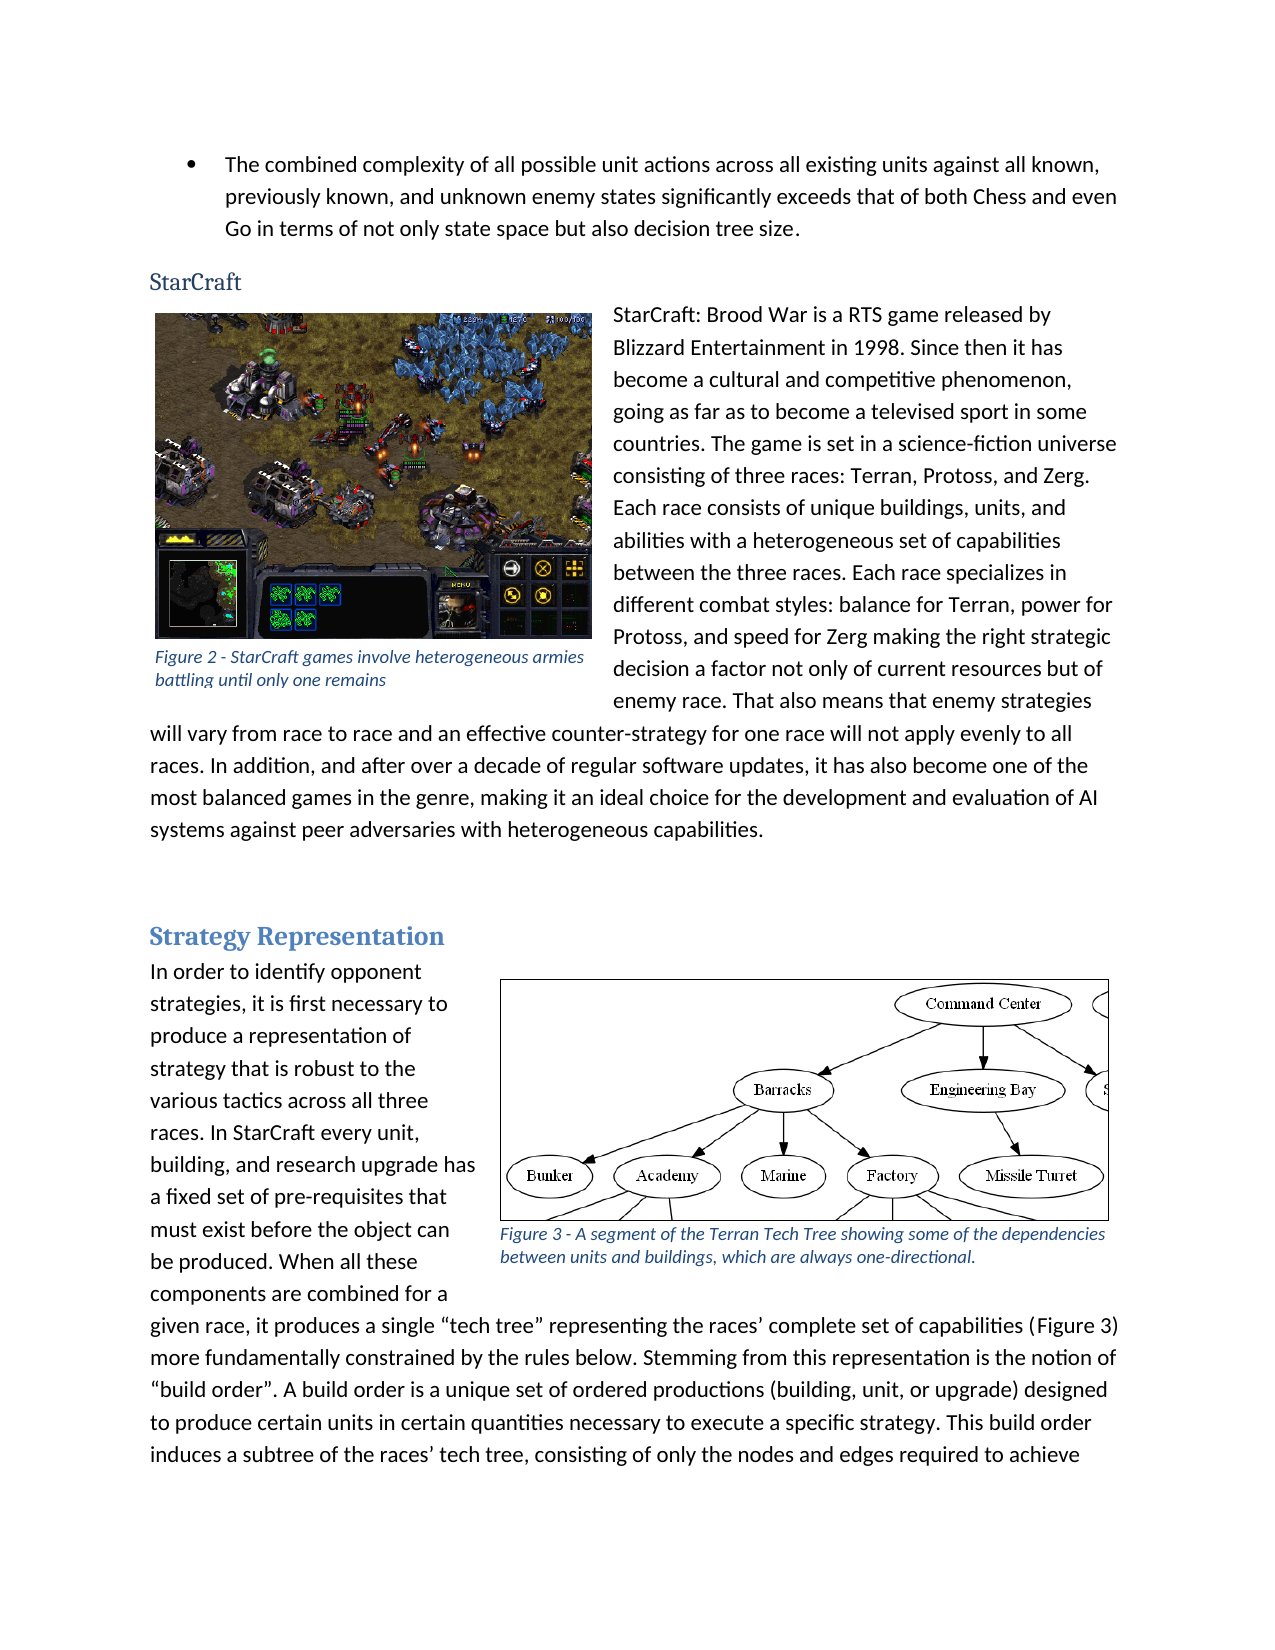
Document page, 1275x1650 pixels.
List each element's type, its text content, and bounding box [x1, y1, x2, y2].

subtitle Strategy Representation [150, 921, 1125, 953]
list The combined complexity of all possible unit actions across all existing units against all known, previously known, and unknown enemy states significantly exceeds that of both Chess and even Go in terms of not only state space but also decision tree size. [187, 150, 1125, 242]
picture [501, 980, 1108, 1220]
text StarCraft: Brood War is a RTS game released by Blizzard Entertainment in 1998. Since then it has become a cultural and competitive phenomenon, going as far as to become a televised sport in some countries. The game is set in a science-fiction universe consisting of three races: Terran, Protoss, and Zerg. Each race consists of unique buildings, units, and abilities with a heterogeneous set of capabilities between the three races. Each race specializes in different combat styles: balance for Terran, power for Protoss, and speed for Zerg making the right strategic decision a factor not only of current resources but of enemy race. That also means that enemy strategies will vary from race to race and an effective counter-strategy for one race will not apply evenly to all races. In addition, and after over a decade of regular software updates, it has also become one of the most balanced games in the genre, making it an ideal choice for the development and evaluation of AI systems against peer adversaries with heterogeneous capabilities. [150, 300, 1125, 843]
subtitle StarCraft [150, 267, 1125, 296]
